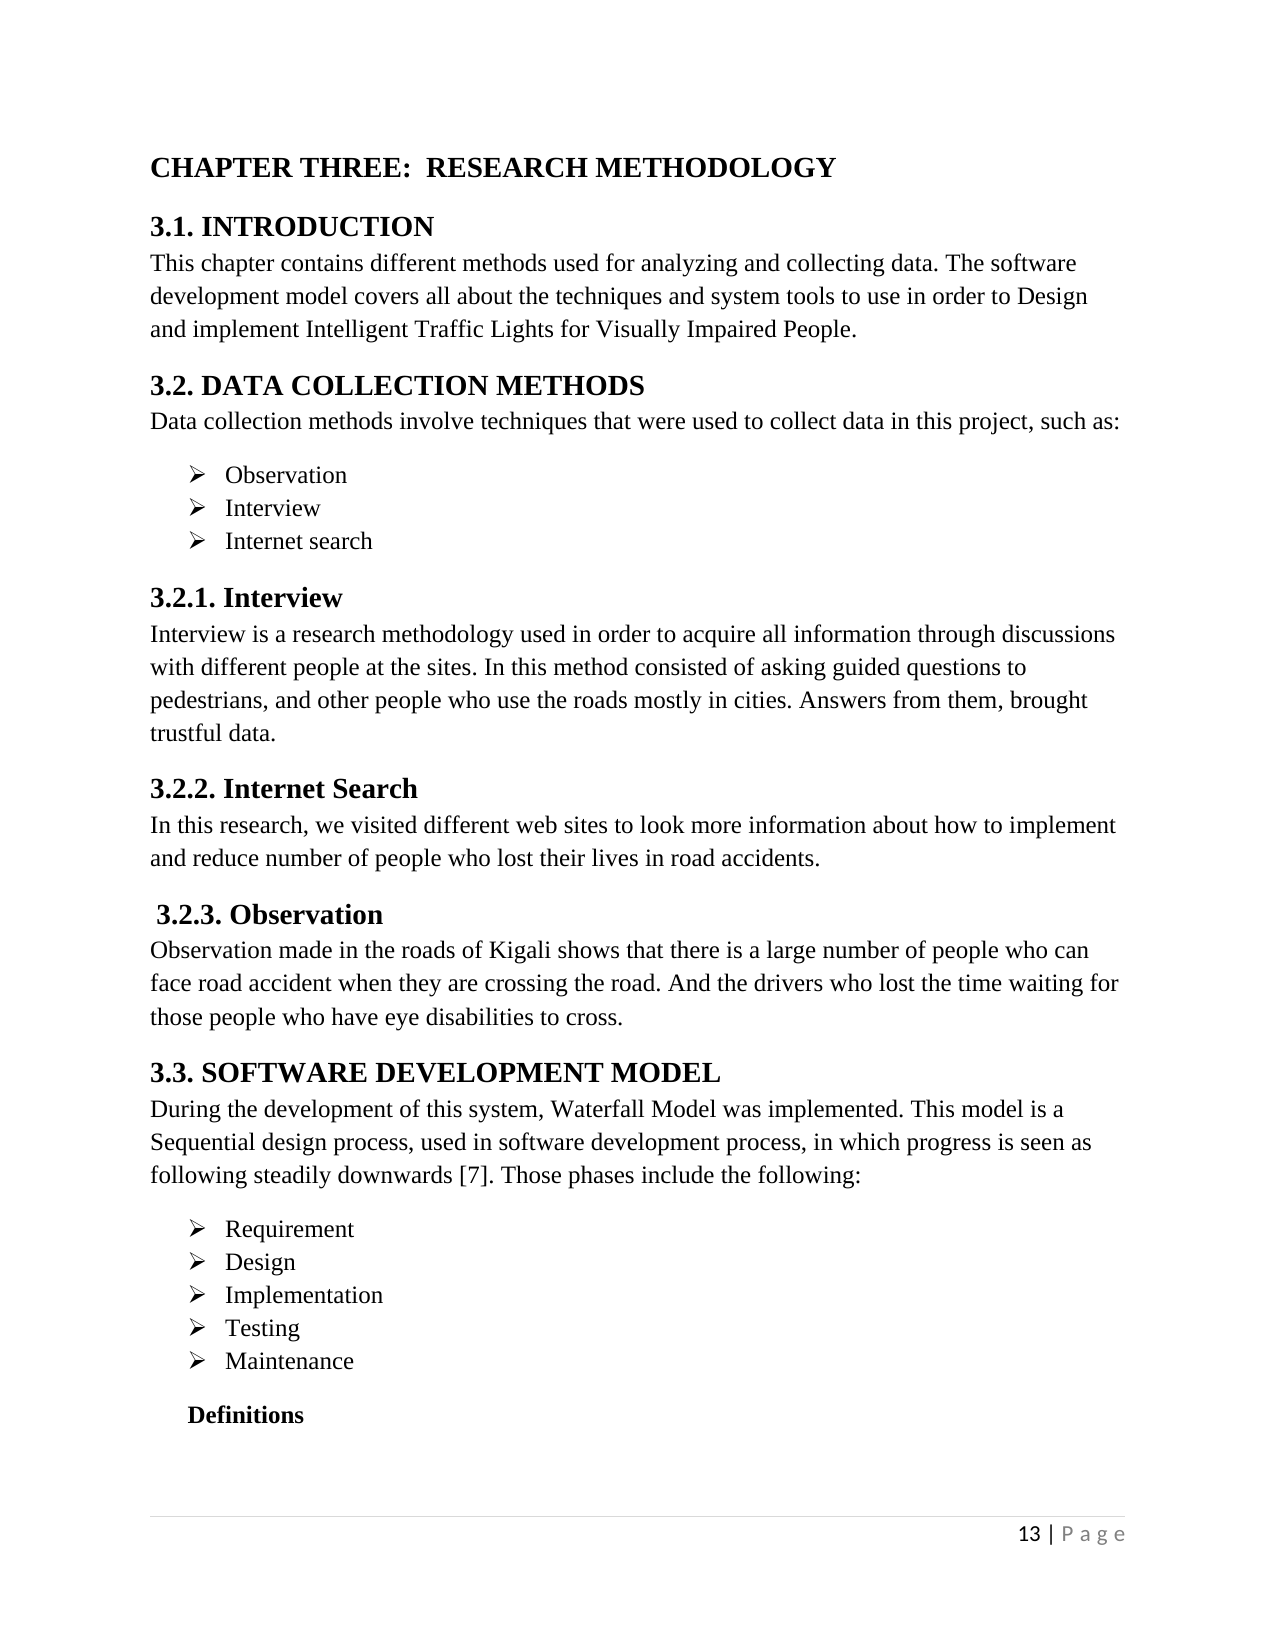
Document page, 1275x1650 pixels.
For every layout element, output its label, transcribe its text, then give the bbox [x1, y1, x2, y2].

subtitle 3.2.3. Observation [150, 897, 1125, 931]
text Interview is a research methodology used in order to acquire all information through discussions with different people at the sites. In this method consisted of asking guided questions to pedestrians, and other people who use the roads mostly in cities. Answers from them, brought trustful data. [150, 619, 1125, 746]
list Implementation [187, 1280, 1125, 1309]
list Testing [187, 1313, 1125, 1342]
list Observation [187, 460, 1125, 489]
subtitle 3.2.2. Internet Search [150, 772, 1125, 805]
text This chapter contains different methods used for analyzing and collecting data. The software development model covers all about the techniques and system tools to use in order to Design and implement Intelligent Traffic Lights for Visually Impaired People. [150, 248, 1125, 343]
text Data collection methods involve techniques that were used to collect data in this project, such as: [150, 406, 1125, 435]
subtitle 3.3. SOFTWARE DEVELOPMENT MODEL [150, 1055, 1125, 1089]
subtitle 3.1. INTRODUCTION [150, 209, 1125, 243]
text In this research, we visited different web sites to look more information about how to implement and reduce number of people who lost their lives in road accidents. [150, 810, 1125, 872]
text Observation made in the roads of Kigali shows that there is a large number of people who can face road accident when they are crossing the road. And the drivers who lost the time waiting for those people who have eye disabilities to cross. [150, 936, 1125, 1030]
subtitle 3.2.1. Interview [150, 580, 1125, 614]
text Definitions [187, 1400, 1125, 1428]
list Requirement [187, 1214, 1125, 1243]
list Maintenance [187, 1346, 1125, 1375]
subtitle CHAPTER THREE: RESEARCH METHODOLOGY [150, 150, 1125, 183]
list Internet search [187, 526, 1125, 555]
text During the development of this system, Waterfall Model was implemented. This model is a Sequential design process, used in software development process, in which progress is seen as following steadily downwards. Those phases include the following: [150, 1094, 1125, 1189]
list Interview [187, 493, 1125, 522]
list Design [187, 1247, 1125, 1276]
subtitle 3.2. DATA COLLECTION METHODS [150, 368, 1125, 401]
